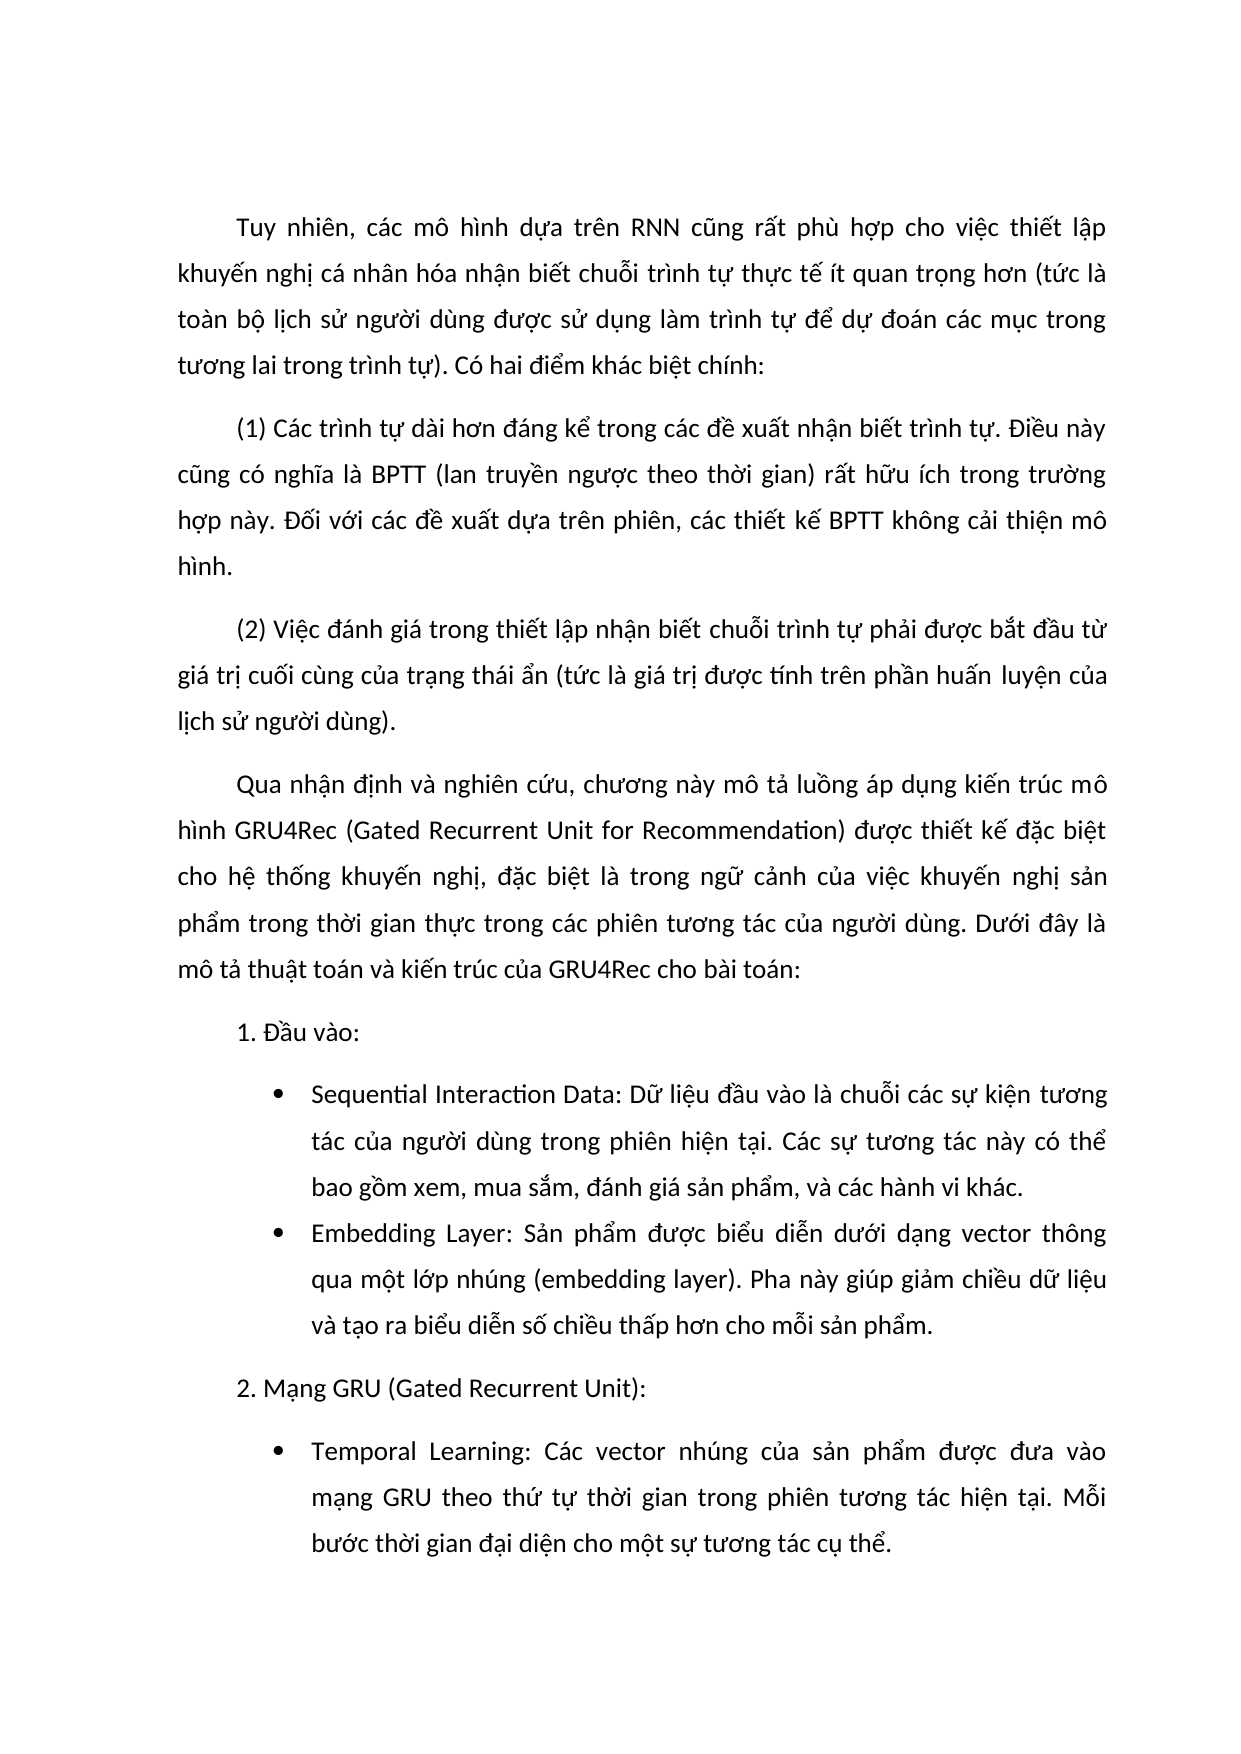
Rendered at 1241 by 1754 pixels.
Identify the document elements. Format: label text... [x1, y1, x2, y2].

text (2) Việc đánh giá trong thiết lập nhận biết chuỗi trình tự phải được bắt đầu từ giá trị cuối cùng của trạng thái ẩn (tức là giá trị được tính trên phần huấn luyện của lịch sử người dùng). [177, 612, 1107, 737]
text Tuy nhiên, các mô hình dựa trên RNN cũng rất phù hợp cho việc thiết lập khuyến nghị cá nhân hóa nhận biết chuỗi trình tự thực tế ít quan trọng hơn (tức là toàn bộ lịch sử người dùng được sử dụng làm trình tự để dự đoán các mục trong tương lai trong trình tự). Có hai điểm khác biệt chính: [177, 210, 1107, 381]
list Embedding Layer: Sản phẩm được biểu diễn dưới dạng vector thông qua một lớp nhúng (embedding layer). Pha này giúp giảm chiều dữ liệu và tạo ra biểu diễn số chiều thấp hơn cho mỗi sản phẩm. [274, 1216, 1107, 1341]
text 2. Mạng GRU (Gated Recurrent Unit): [177, 1371, 1107, 1404]
text 1. Đầu vào: [177, 1015, 1107, 1048]
list Temporal Learning: Các vector nhúng của sản phẩm được đưa vào mạng GRU theo thứ tự thời gian trong phiên tương tác hiện tại. Mỗi bước thời gian đại diện cho một sự tương tác cụ thể. [274, 1434, 1107, 1559]
text Qua nhận định và nghiên cứu, chương này mô tả luồng áp dụng kiến trúc mô hình GRU4Rec (Gated Recurrent Unit for Recommendation) được thiết kế đặc biệt cho hệ thống khuyến nghị, đặc biệt là trong ngữ cảnh của việc khuyến nghị sản phẩm trong thời gian thực trong các phiên tương tác của người dùng. Dưới đây là mô tả thuật toán và kiến trúc của GRU4Rec cho bài toán: [177, 767, 1107, 985]
text (1) Các trình tự dài hơn đáng kể trong các đề xuất nhận biết trình tự. Điều này cũng có nghĩa là BPTT (lan truyền ngược theo thời gian) rất hữu ích trong trường hợp này. Đối với các đề xuất dựa trên phiên, các thiết kế BPTT không cải thiện mô hình. [177, 411, 1107, 582]
list Sequential Interaction Data: Dữ liệu đầu vào là chuỗi các sự kiện tương tác của người dùng trong phiên hiện tại. Các sự tương tác này có thể bao gồm xem, mua sắm, đánh giá sản phẩm, và các hành vi khác. [274, 1077, 1107, 1203]
